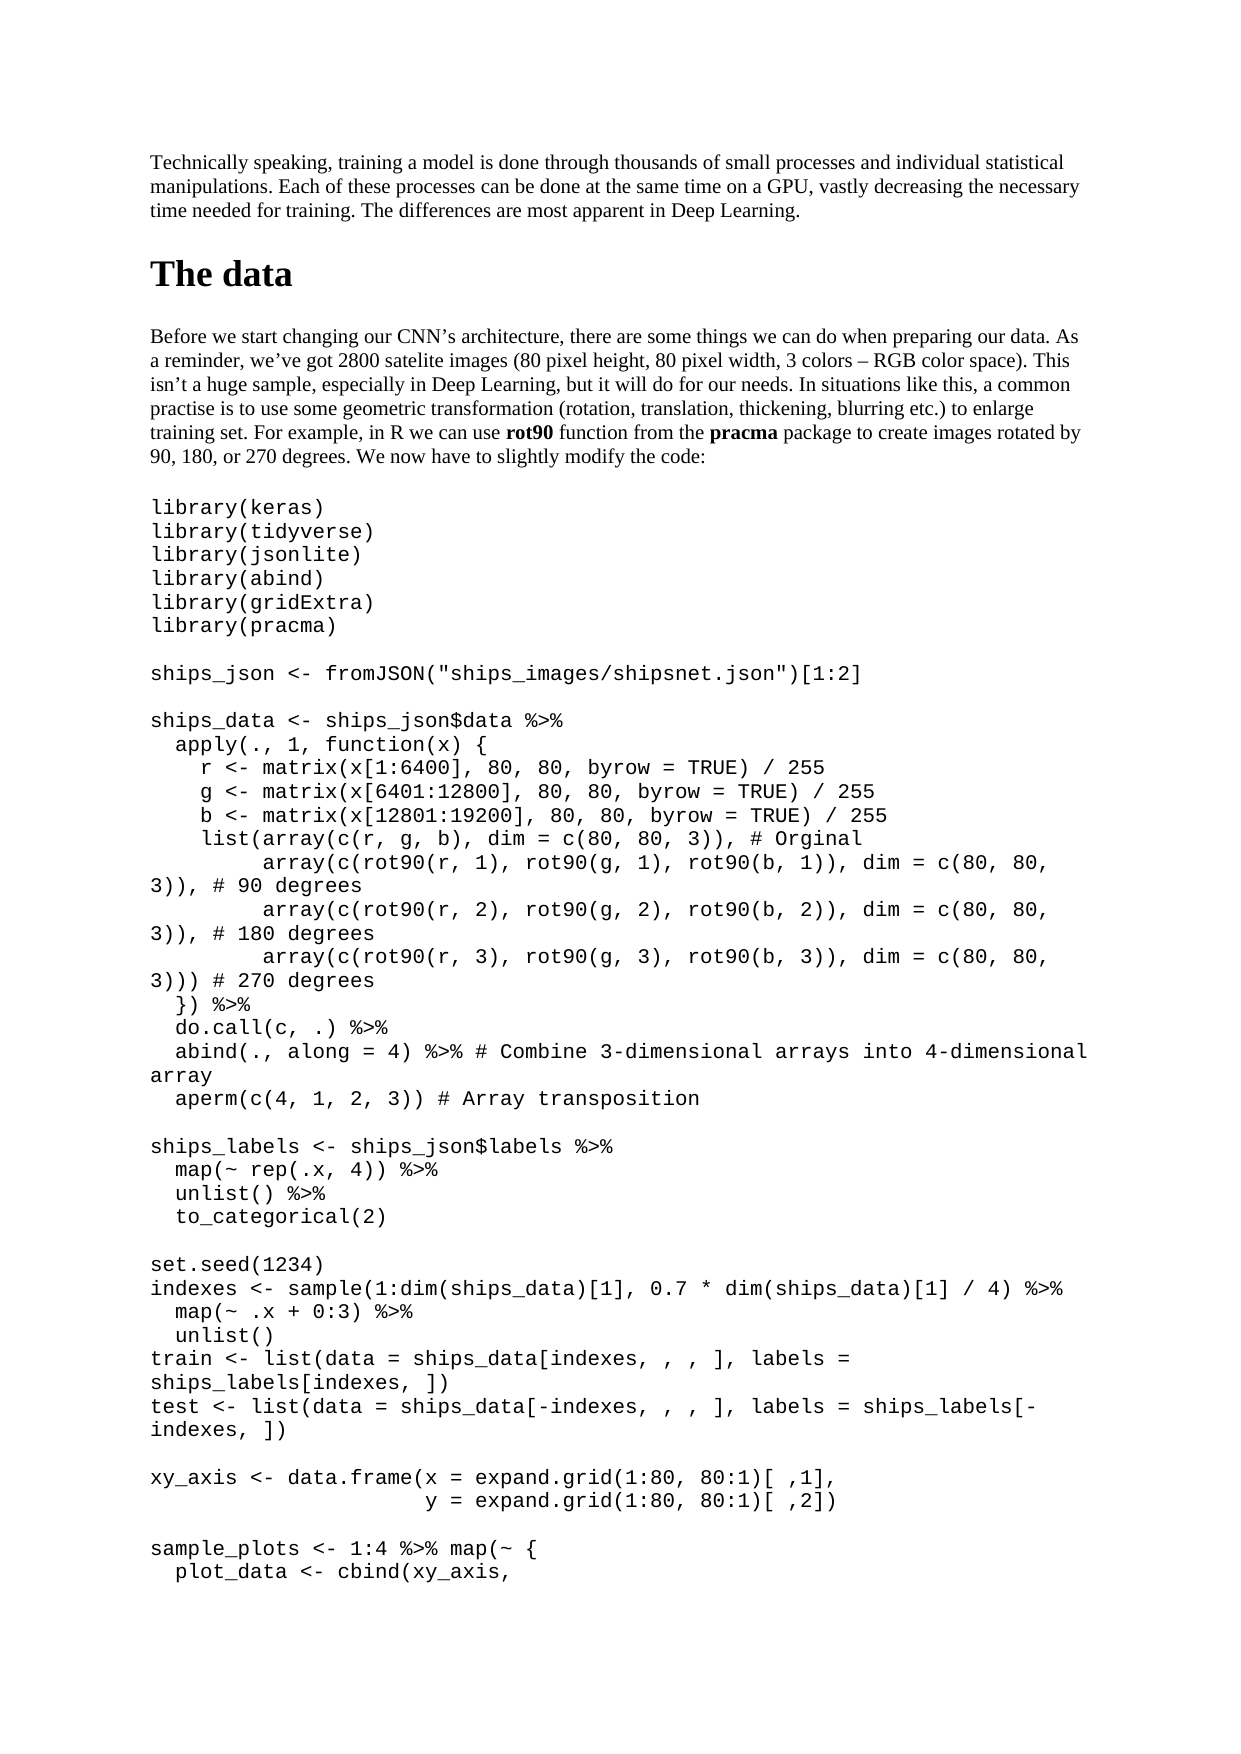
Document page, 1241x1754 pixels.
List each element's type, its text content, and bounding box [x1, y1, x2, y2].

text library(abind) [150, 568, 1090, 592]
text Before we start changing our CNN’s architecture, there are some things we can do when preparing our data. As a reminder, we’ve got 2800 satelite images (80 pixel height, 80 pixel width, 3 colors – RGB color space). This isn’t a huge sample, especially in Deep Learning, but it will do for our needs. In situations like this, a common practise is to use some geometric transformation (rotation, translation, thickening, blurring etc.) to enlarge training set. For example, in R we can use rot90 function from the pracma package to create images rotated by 90, 180, or 270 degrees. We now have to slightly modify the code: [150, 324, 1090, 468]
text Technically speaking, training a model is done through thousands of small processes and individual statistical manipulations. Each of these processes can be done at the same time on a GPU, vastly decreasing the necessary time needed for training. The differences are most apparent in Deep Learning. [150, 150, 1090, 222]
text y = expand.grid(1:80, 80:1)[ ,2]) [150, 1490, 1090, 1514]
text library(jsonlite) [150, 544, 1090, 568]
text r <- matrix(x[1:6400], 80, 80, byrow = TRUE) / 255 [150, 757, 1090, 781]
text indexes <- sample(1:dim(ships_data)[1], 0.7 * dim(ships_data)[1] / 4) %>% [150, 1277, 1090, 1301]
text array(c(rot90(r, 2), rot90(g, 2), rot90(b, 2)), dim = c(80, 80, 3)), # 180 degrees [150, 899, 1090, 946]
text array(c(rot90(r, 1), rot90(g, 1), rot90(b, 1)), dim = c(80, 80, 3)), # 90 degrees [150, 852, 1090, 899]
text abind(., along = 4) %>% # Combine 3-dimensional arrays into 4-dimensional array [150, 1041, 1090, 1088]
text array(c(rot90(r, 3), rot90(g, 3), rot90(b, 3)), dim = c(80, 80, 3))) # 270 degrees [150, 946, 1090, 994]
text library(tidyverse) [150, 521, 1090, 544]
text ships_json <- fromJSON("ships_images/shipsnet.json")[1:2] [150, 663, 1090, 686]
text library(pracma) [150, 615, 1090, 639]
text ships_data <- ships_json$data %>% [150, 710, 1090, 734]
text sample_plots <- 1:4 %>% map(~ { [150, 1538, 1090, 1561]
text test <- list(data = ships_data[-indexes, , , ], labels = ships_labels[-indexes, ]) [150, 1396, 1090, 1443]
text xy_axis <- data.frame(x = expand.grid(1:80, 80:1)[ ,1], [150, 1467, 1090, 1490]
text set.seed(1234) [150, 1254, 1090, 1277]
text unlist() %>% [150, 1183, 1090, 1207]
text library(keras) [150, 497, 1090, 521]
text apply(., 1, function(x) { [150, 734, 1090, 757]
text train <- list(data = ships_data[indexes, , , ], labels = ships_labels[indexes, ]) [150, 1348, 1090, 1396]
text plot_data <- cbind(xy_axis, [150, 1561, 1090, 1585]
text }) %>% [150, 994, 1090, 1017]
text unlist() [150, 1325, 1090, 1348]
text library(gridExtra) [150, 592, 1090, 615]
text to_categorical(2) [150, 1207, 1090, 1230]
text map(~ .x + 0:3) %>% [150, 1301, 1090, 1325]
text g <- matrix(x[6401:12800], 80, 80, byrow = TRUE) / 255 [150, 781, 1090, 804]
text map(~ rep(.x, 4)) %>% [150, 1159, 1090, 1183]
text do.call(c, .) %>% [150, 1017, 1090, 1041]
text b <- matrix(x[12801:19200], 80, 80, byrow = TRUE) / 255 [150, 804, 1090, 828]
text aperm(c(4, 1, 2, 3)) # Array transposition [150, 1088, 1090, 1112]
text The data [150, 251, 1090, 294]
text ships_labels <- ships_json$labels %>% [150, 1136, 1090, 1159]
text list(array(c(r, g, b), dim = c(80, 80, 3)), # Orginal [150, 828, 1090, 852]
